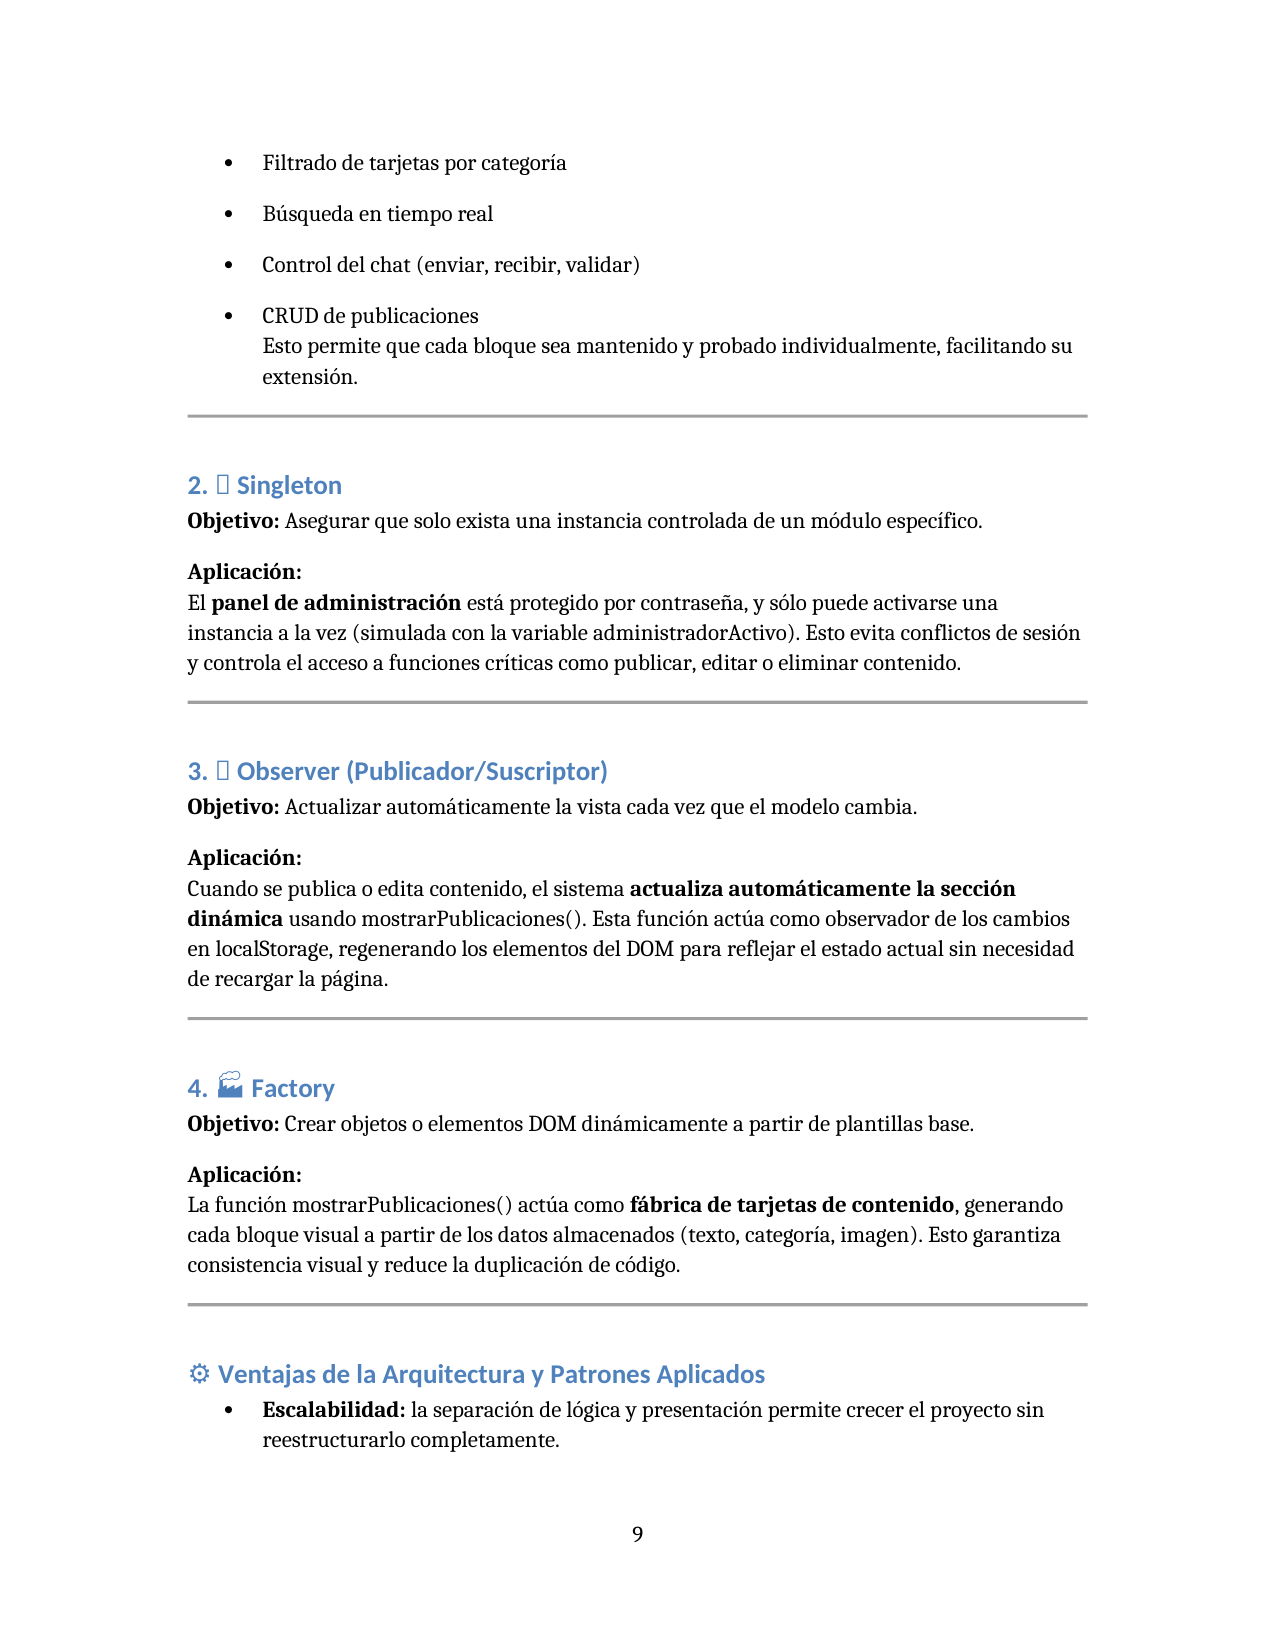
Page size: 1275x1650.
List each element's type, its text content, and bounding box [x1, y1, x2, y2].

subtitle 3. 🔔 Observer (Publicador/Suscriptor) [187, 752, 1087, 789]
text Aplicación: La función mostrarPublicaciones() actúa como fábrica de tarjetas de contenido, generando cada bloque visual a partir de los datos almacenados (texto, categoría, imagen). Esto garantiza consistencia visual y reduce la duplicación de código. [187, 1162, 1087, 1278]
subtitle 2. 🧍 Singleton [187, 466, 1087, 502]
list Filtrado de tarjetas por categoría [225, 150, 1087, 176]
text Aplicación: Cuando se publica o edita contenido, el sistema actualiza automáticamente la sección dinámica usando mostrarPublicaciones(). Esta función actúa como observador de los cambios en localStorage, regenerando los elementos del DOM para reflejar el estado actual sin necesidad de recargar la página. [187, 845, 1087, 992]
subtitle ⚙️ Ventajas de la Arquitectura y Patrones Aplicados [187, 1354, 1087, 1391]
text Aplicación: El panel de administración está protegido por contraseña, y sólo puede activarse una instancia a la vez (simulada con la variable administradorActivo). Esto evita conflictos de sesión y controla el acceso a funciones críticas como publicar, editar o eliminar contenido. [187, 559, 1087, 676]
text Objetivo: Asegurar que solo exista una instancia controlada de un módulo específico. [187, 508, 1087, 534]
list Búsqueda en tiempo real [225, 201, 1087, 227]
text Objetivo: Actualizar automáticamente la vista cada vez que el modelo cambia. [187, 794, 1087, 821]
list CRUD de publicaciones Esto permite que cada bloque sea mantenido y probado individualmente, facilitando su extensión. [225, 303, 1087, 390]
text Objetivo: Crear objetos o elementos DOM dinámicamente a partir de plantillas base. [187, 1111, 1087, 1137]
subtitle 4. 🏭 Factory [187, 1068, 1087, 1105]
list Control del chat (enviar, recibir, validar) [225, 252, 1087, 278]
list Escalabilidad: la separación de lógica y presentación permite crecer el proyecto sin reestructurarlo completamente. [225, 1397, 1087, 1453]
